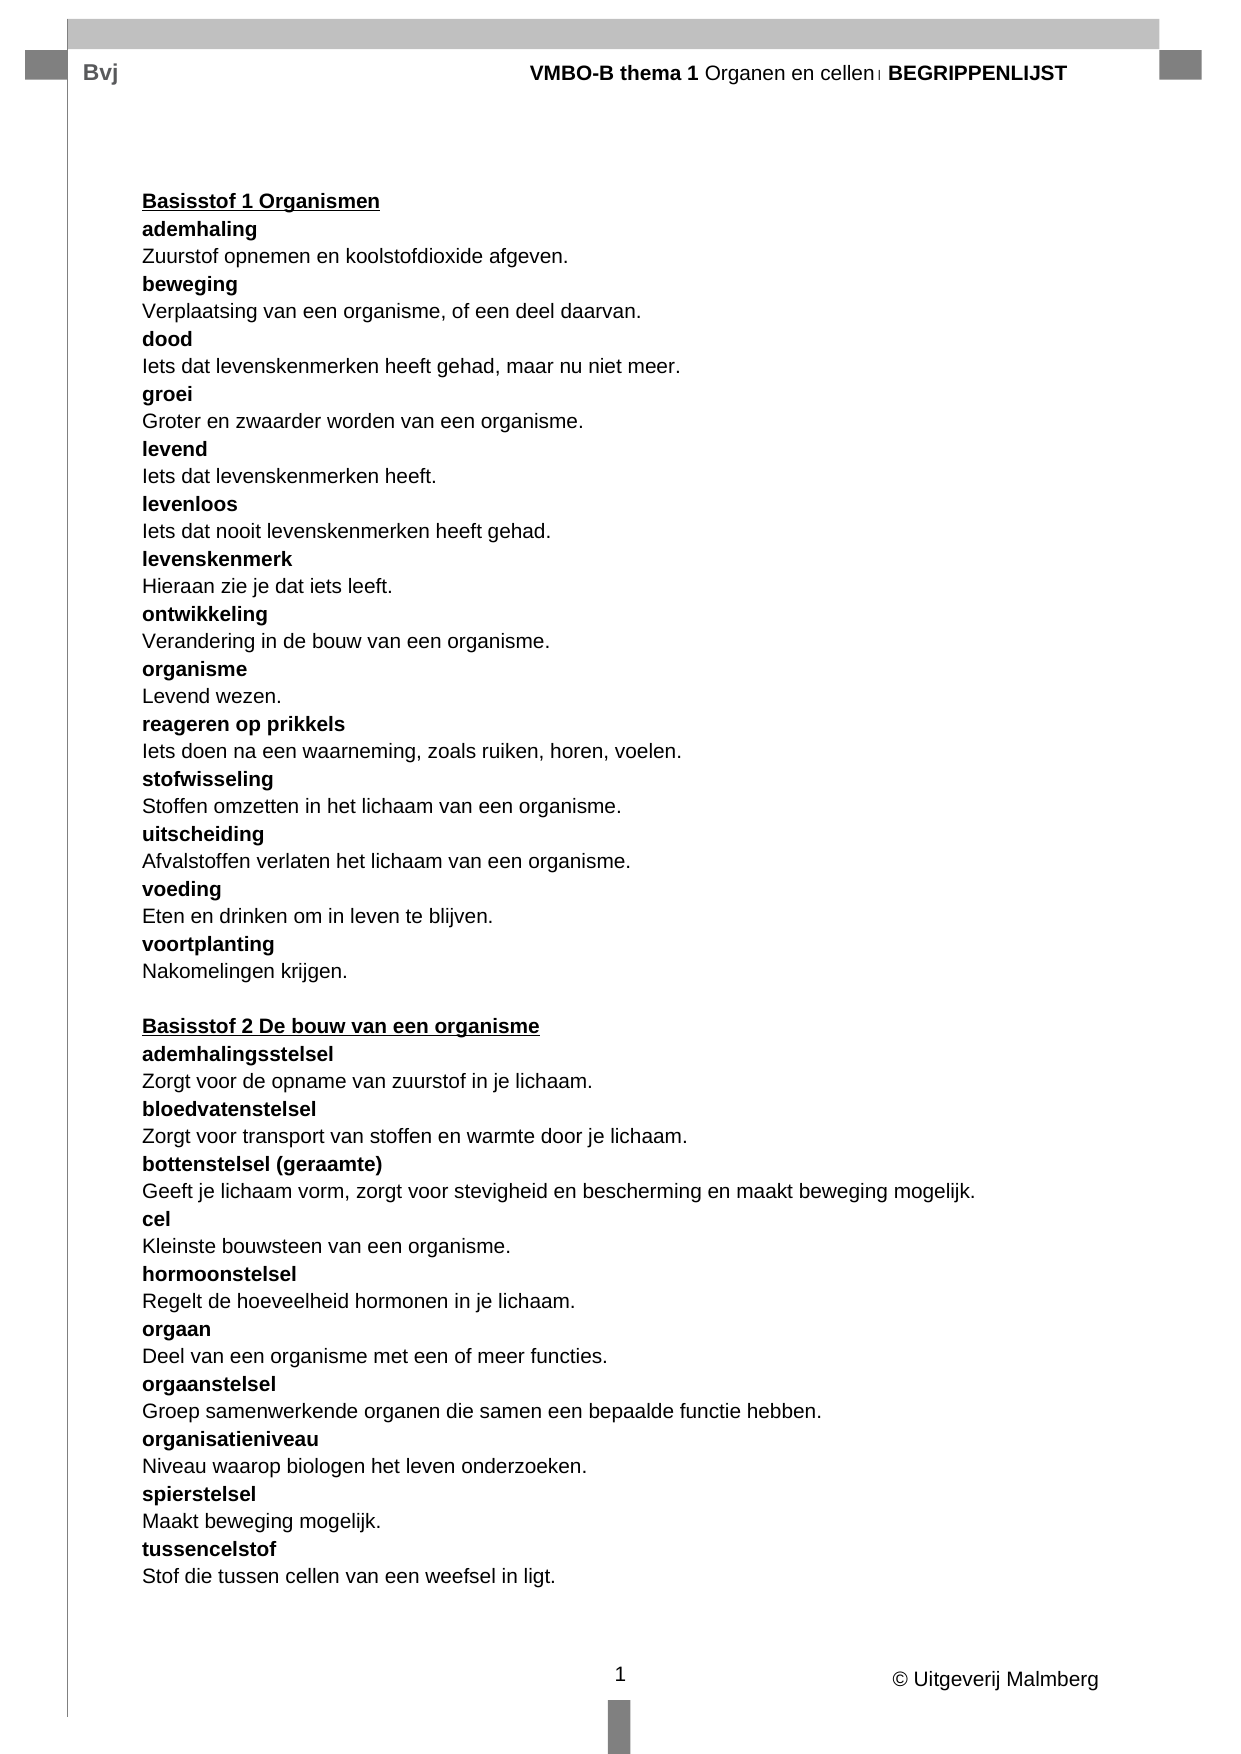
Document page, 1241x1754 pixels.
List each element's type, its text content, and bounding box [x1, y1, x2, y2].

text stofwisseling [142, 766, 1098, 790]
text bottenstelsel (geraamte) [142, 1151, 1098, 1175]
text organisatieniveau [142, 1426, 1098, 1450]
text Hieraan zie je dat iets leeft. [142, 574, 1098, 598]
text Niveau waarop biologen het leven onderzoeken. [142, 1454, 1098, 1478]
text beweging [142, 271, 1098, 295]
text Basisstof 2 De bouw van een organisme [142, 1014, 1098, 1038]
text Iets dat levenskenmerken heeft. [142, 464, 1098, 488]
text hormoonstelsel [142, 1261, 1098, 1285]
text organisme [142, 656, 1098, 680]
text Eten en drinken om in leven te blijven. [142, 904, 1098, 928]
text groei [142, 381, 1098, 405]
text ademhaling [142, 216, 1098, 240]
text Zuurstof opnemen en koolstofdioxide afgeven. [142, 244, 1098, 268]
text Maakt beweging mogelijk. [142, 1509, 1098, 1533]
text spierstelsel [142, 1481, 1098, 1505]
text Nakomelingen krijgen. [142, 959, 1098, 983]
text Zorgt voor transport van stoffen en warmte door je lichaam. [142, 1124, 1098, 1148]
text bloedvatenstelsel [142, 1096, 1098, 1120]
text Iets dat nooit levenskenmerken heeft gehad. [142, 519, 1098, 543]
text ademhalingsstelsel [142, 1041, 1098, 1065]
text tussencelstof [142, 1536, 1098, 1560]
text Deel van een organisme met een of meer functies. [142, 1344, 1098, 1368]
text Stof die tussen cellen van een weefsel in ligt. [142, 1564, 1098, 1588]
text uitscheiding [142, 821, 1098, 845]
text Verplaatsing van een organisme, of een deel daarvan. [142, 299, 1098, 323]
text voortplanting [142, 931, 1098, 955]
text voeding [142, 876, 1098, 900]
text Groter en zwaarder worden van een organisme. [142, 409, 1098, 433]
text Verandering in de bouw van een organisme. [142, 629, 1098, 653]
text cel [142, 1206, 1098, 1230]
text Levend wezen. [142, 684, 1098, 708]
text orgaan [142, 1316, 1098, 1340]
text Zorgt voor de opname van zuurstof in je lichaam. [142, 1069, 1098, 1093]
text Stoffen omzetten in het lichaam van een organisme. [142, 794, 1098, 818]
text orgaanstelsel [142, 1371, 1098, 1395]
text Basisstof 1 Organismen [142, 189, 1098, 213]
text Iets dat levenskenmerken heeft gehad, maar nu niet meer. [142, 354, 1098, 378]
text Groep samenwerkende organen die samen een bepaalde functie hebben. [142, 1399, 1098, 1423]
text levend [142, 436, 1098, 460]
text levenloos [142, 491, 1098, 515]
text Kleinste bouwsteen van een organisme. [142, 1234, 1098, 1258]
text ontwikkeling [142, 601, 1098, 625]
text Iets doen na een waarneming, zoals ruiken, horen, voelen. [142, 739, 1098, 763]
text dood [142, 326, 1098, 350]
text Regelt de hoeveelheid hormonen in je lichaam. [142, 1289, 1098, 1313]
text Afvalstoffen verlaten het lichaam van een organisme. [142, 849, 1098, 873]
text reageren op prikkels [142, 711, 1098, 735]
text levenskenmerk [142, 546, 1098, 570]
text Geeft je lichaam vorm, zorgt voor stevigheid en bescherming en maakt beweging mogelijk. [142, 1179, 1098, 1203]
